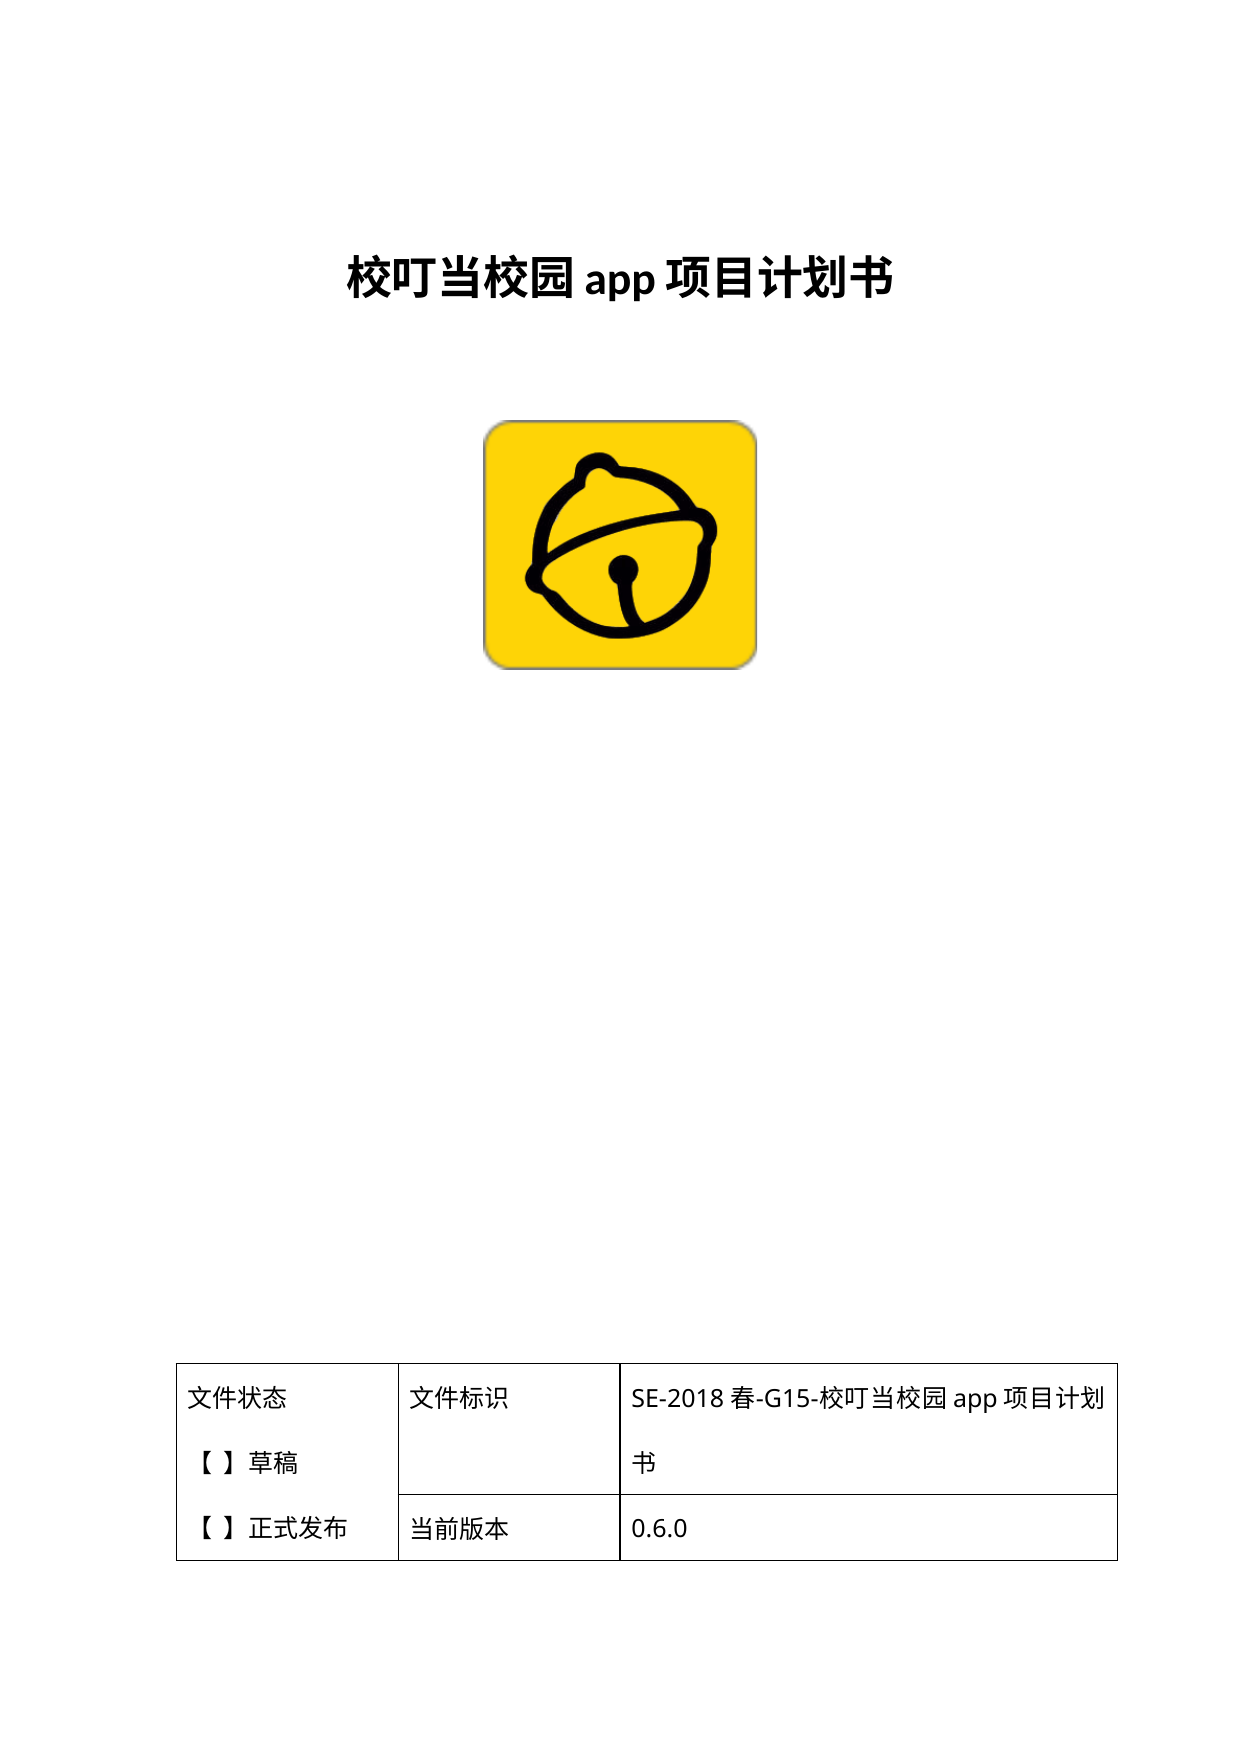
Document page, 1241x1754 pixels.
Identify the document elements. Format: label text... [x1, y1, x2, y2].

table_cell 当前版本 [399, 1495, 619, 1560]
table_header 文件标识 [399, 1364, 619, 1494]
table_header SE-2018春-G15-校叮当校园app项目计划书 [621, 1364, 1117, 1494]
table_header 文件状态 【 】草稿 【 】正式发布 【√】正在修改 [177, 1364, 398, 1560]
text 校叮当校园app项目计划书 [187, 226, 1053, 323]
table_cell 0.6.0 [621, 1495, 1117, 1560]
picture [483, 420, 758, 670]
